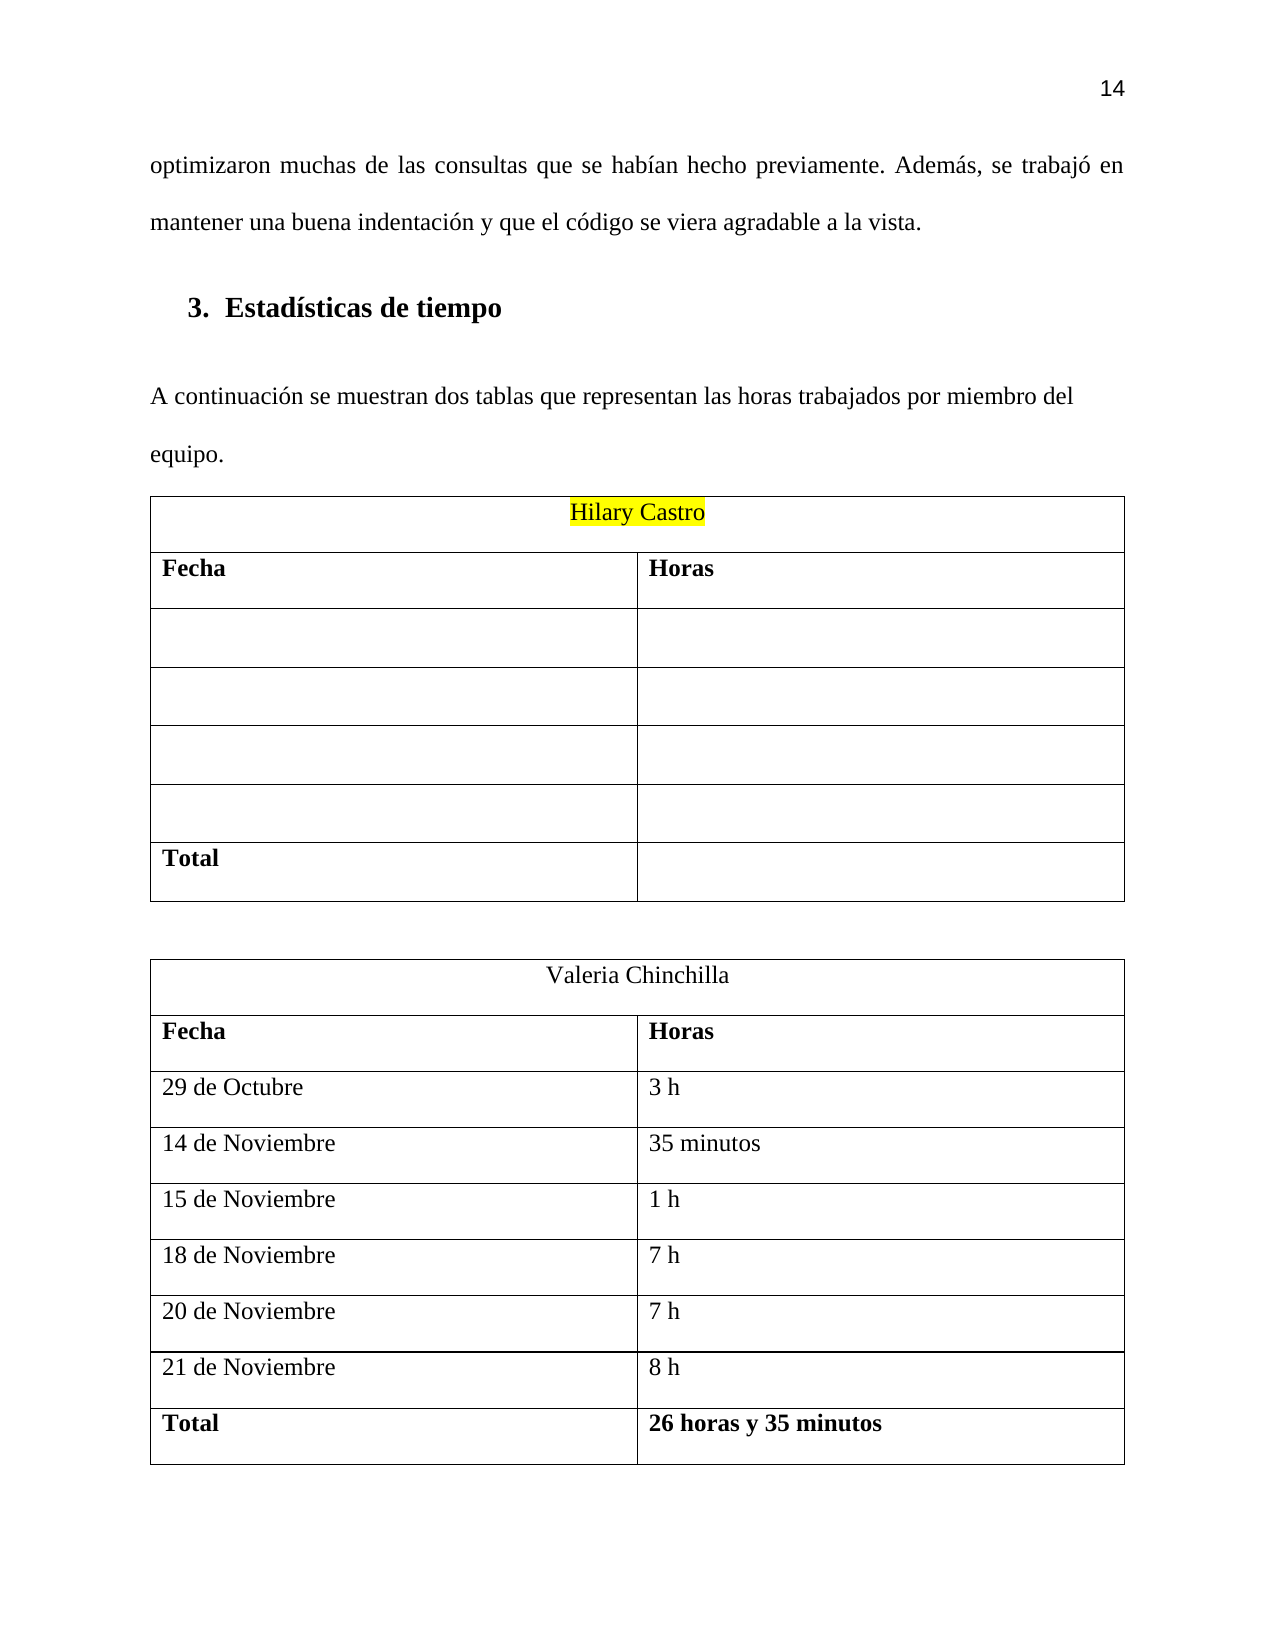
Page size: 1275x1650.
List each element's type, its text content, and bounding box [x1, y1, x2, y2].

table_cell 26 horas y 35 minutos [638, 1409, 1124, 1463]
table_cell 20 de Noviembre [151, 1296, 637, 1351]
table_cell 21 de Noviembre [151, 1353, 637, 1407]
table_cell 7 h [638, 1296, 1124, 1351]
table_cell [151, 726, 637, 784]
table_cell Fecha [151, 553, 637, 608]
table_cell 14 de Noviembre [151, 1128, 637, 1183]
table_cell [638, 609, 1124, 667]
table_cell 29 de Octubre [151, 1072, 637, 1127]
table_cell [638, 785, 1124, 842]
table_cell Horas [638, 1016, 1124, 1071]
table_cell Total [151, 843, 637, 901]
table_header Hilary Castro [151, 497, 1124, 552]
table_cell Fecha [151, 1016, 637, 1071]
table_header Valeria Chinchilla [151, 960, 1124, 1015]
table_cell [638, 668, 1124, 725]
table_cell [638, 843, 1124, 901]
table_cell 3 h [638, 1072, 1124, 1127]
table_cell 7 h [638, 1240, 1124, 1295]
text A continuación se muestran dos tablas que representan las horas trabajados por miembro del equipo. [150, 381, 1125, 467]
table_cell Horas [638, 553, 1124, 608]
table_cell 1 h [638, 1184, 1124, 1239]
table_cell 8 h [638, 1353, 1124, 1407]
table_cell 35 minutos [638, 1128, 1124, 1183]
table_cell [638, 726, 1124, 784]
table_cell [151, 609, 637, 667]
table_cell Total [151, 1409, 637, 1463]
table_cell 18 de Noviembre [151, 1240, 637, 1295]
table_cell [151, 668, 637, 725]
subtitle Estadísticas de tiempo [187, 290, 1125, 323]
table_cell [151, 785, 637, 842]
table_cell 15 de Noviembre [151, 1184, 637, 1239]
